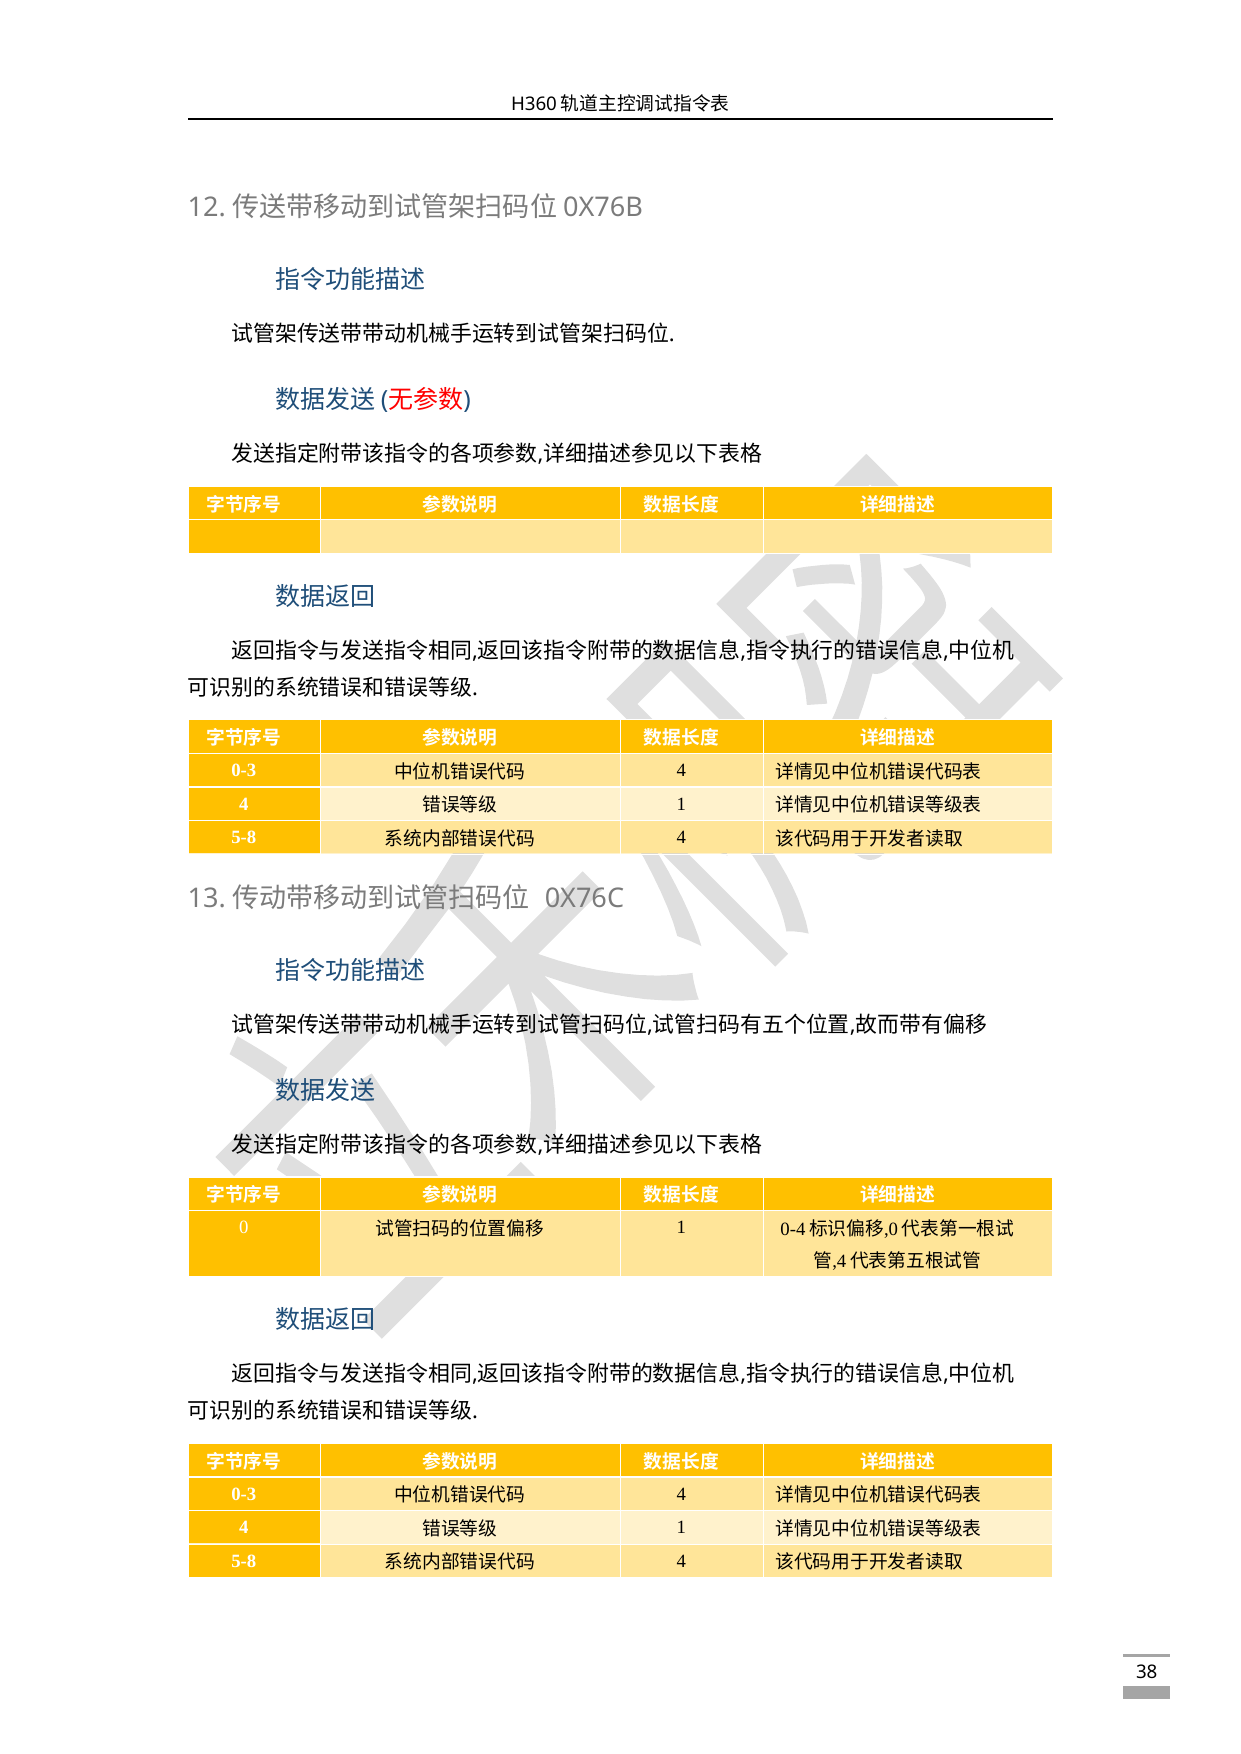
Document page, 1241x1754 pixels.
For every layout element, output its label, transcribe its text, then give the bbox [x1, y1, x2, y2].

table_cell 5-8 [189, 821, 320, 853]
table_cell 该代码用于开发者读取 [764, 1545, 1052, 1577]
table_header 详细描述 [764, 1444, 1052, 1476]
table_cell 1 [621, 1211, 763, 1276]
table_cell [621, 520, 763, 553]
text 试管架传送带带动机械手运转到试管扫码位,试管扫码有五个位置,故而带有偏移 [187, 1007, 1031, 1039]
table_header 参数说明 [321, 487, 620, 519]
table_cell 系统内部错误代码 [321, 821, 620, 853]
table_header 详细描述 [764, 720, 1052, 753]
table_cell 详情见中位机错误等级表 [764, 1511, 1052, 1543]
table_cell 错误等级 [321, 1511, 620, 1543]
table_cell 错误等级 [321, 788, 620, 820]
table_cell 0 [189, 1211, 320, 1276]
table_cell [321, 520, 620, 553]
table_header 数据长度 [621, 1178, 763, 1210]
table_header 数据长度 [621, 487, 763, 519]
table_cell 详情见中位机错误等级表 [764, 788, 1052, 820]
table_header 参数说明 [321, 1444, 620, 1476]
table_cell 4 [621, 821, 763, 853]
table_cell 中位机错误代码 [321, 754, 620, 786]
table_header 数据长度 [621, 1444, 763, 1476]
table_cell 试管扫码的位置偏移 [321, 1211, 620, 1276]
table_cell 详情见中位机错误代码表 [764, 754, 1052, 786]
table_cell 系统内部错误代码 [321, 1545, 620, 1577]
subtitle 传动带移动到试管扫码位 0X76C [187, 863, 1031, 928]
table_header 字节序号 [189, 1178, 320, 1210]
table_cell 4 [189, 1511, 320, 1543]
table_header 数据长度 [621, 720, 763, 753]
table_cell 4 [621, 1478, 763, 1510]
subtitle 数据发送 (无参数) [275, 365, 1031, 430]
subtitle 指令功能描述 [275, 936, 1031, 1001]
table_cell [764, 520, 1052, 553]
text 返回指令与发送指令相同,返回该指令附带的数据信息,指令执行的错误信息,中位机可识别的系统错误和错误等级. [187, 632, 1031, 702]
table_header 参数说明 [321, 720, 620, 753]
table_header 字节序号 [189, 1444, 320, 1476]
table_cell 1 [621, 1511, 763, 1543]
subtitle 数据发送 [275, 1056, 1031, 1121]
table_cell 该代码用于开发者读取 [764, 821, 1052, 853]
table_cell 4 [621, 754, 763, 786]
text 返回指令与发送指令相同,返回该指令附带的数据信息,指令执行的错误信息,中位机可识别的系统错误和错误等级. [187, 1356, 1031, 1426]
table_cell 5-8 [189, 1545, 320, 1577]
subtitle 数据返回 [275, 562, 1031, 627]
table_header 字节序号 [189, 720, 320, 753]
table_cell 1 [621, 788, 763, 820]
text 发送指定附带该指令的各项参数,详细描述参见以下表格 [187, 1127, 1031, 1159]
subtitle 指令功能描述 [275, 245, 1031, 310]
table_header 详细描述 [764, 487, 1052, 519]
table_header 详细描述 [764, 1178, 1052, 1210]
table_cell 详情见中位机错误代码表 [764, 1478, 1052, 1510]
text 试管架传送带带动机械手运转到试管架扫码位. [187, 316, 1031, 348]
table_header 字节序号 [189, 487, 320, 519]
text 发送指定附带该指令的各项参数,详细描述参见以下表格 [187, 436, 1031, 468]
table_header 参数说明 [321, 1178, 620, 1210]
table_cell 0-3 [189, 754, 320, 786]
table_cell 0-3 [189, 1478, 320, 1510]
table_cell 4 [621, 1545, 763, 1577]
subtitle 传送带移动到试管架扫码位 0X76B [187, 172, 1031, 237]
table_cell 0-4标识偏移,0代表第一根试管,4代表第五根试管 [764, 1211, 1052, 1276]
table_cell [189, 520, 320, 553]
table_cell 4 [189, 788, 320, 820]
subtitle 数据返回 [275, 1285, 1031, 1350]
table_cell 中位机错误代码 [321, 1478, 620, 1510]
